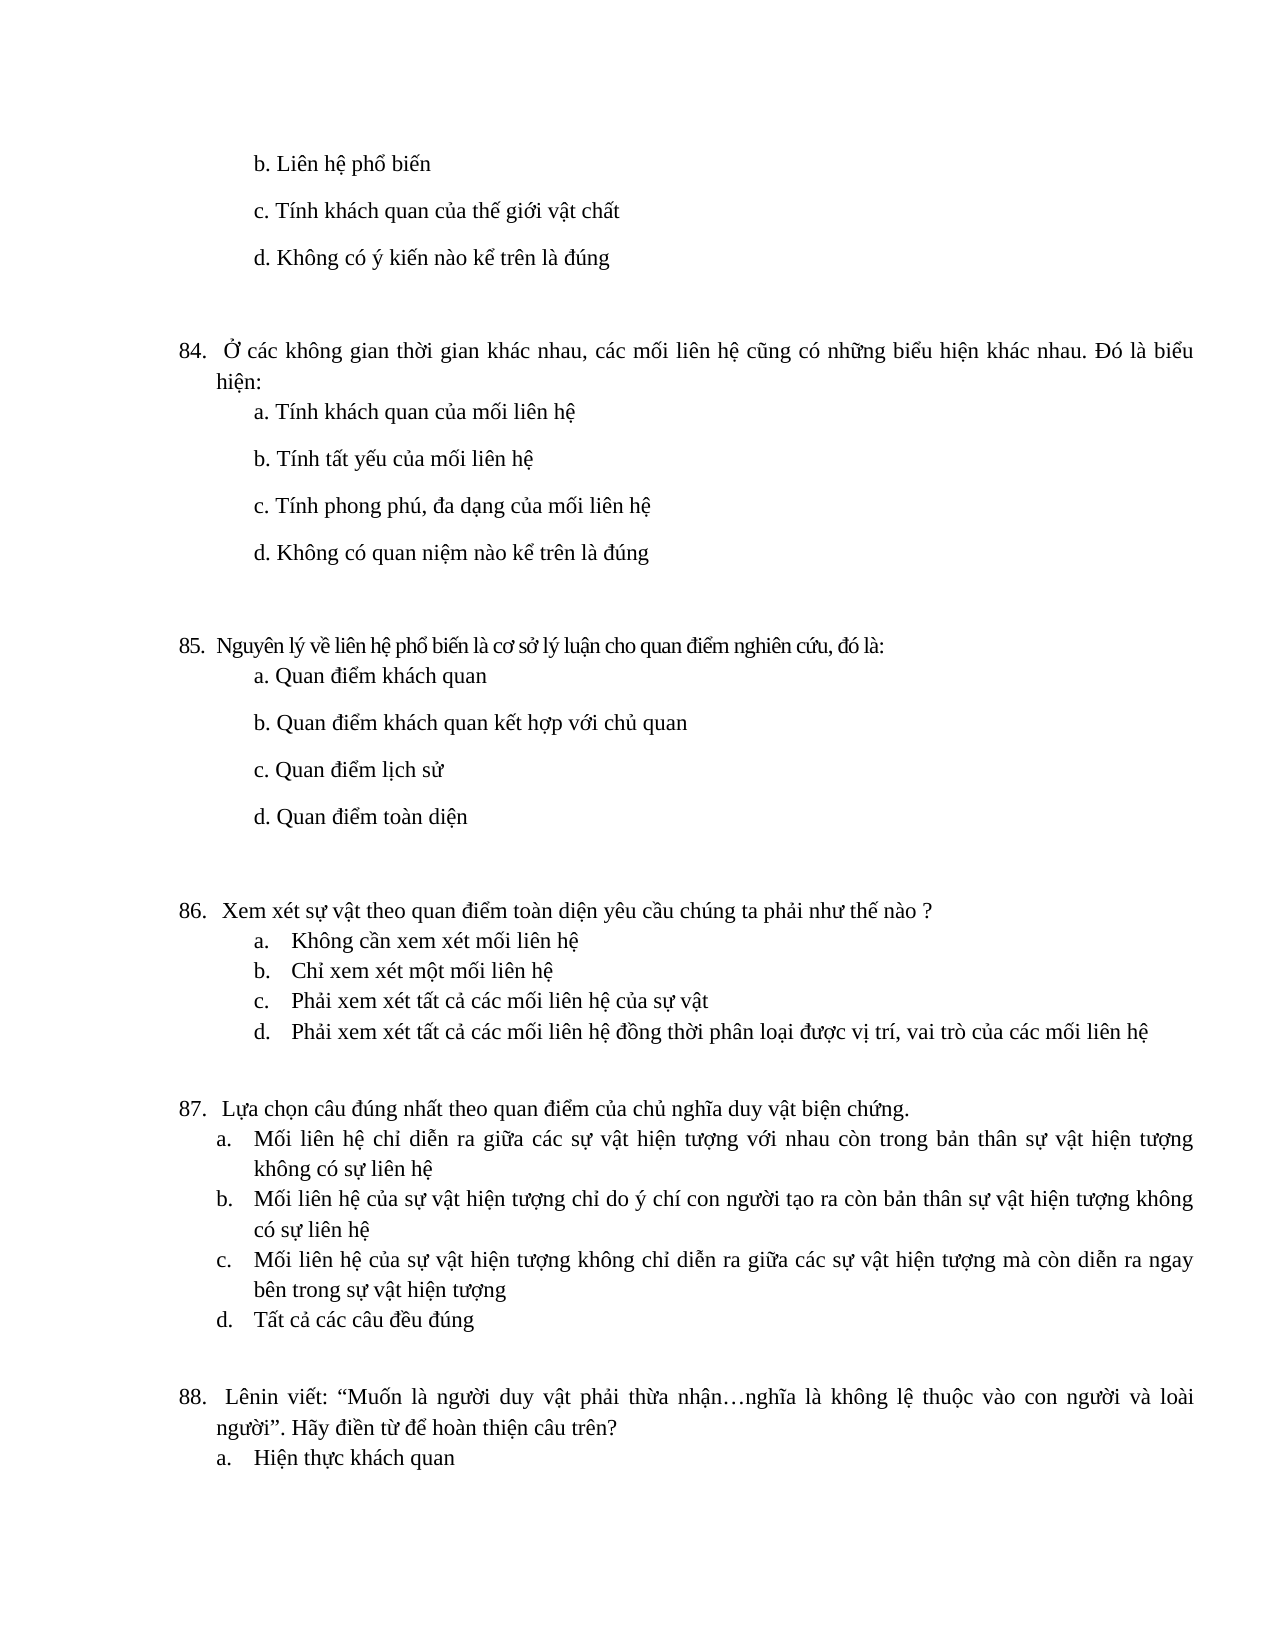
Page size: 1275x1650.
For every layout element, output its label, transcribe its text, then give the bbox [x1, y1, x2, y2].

text d. Không có ý kiến nào kể trên là đúng [253, 244, 1196, 270]
list Lênin viết: “Muốn là người duy vật phải thừa nhận…nghĩa là không lệ thuộc vào con người và loài người”. Hãy điền từ để hoàn thiện câu trên? [178, 1383, 1196, 1440]
text a. Tính khách quan của mối liên hệ [253, 398, 1196, 424]
list Không cần xem xét mối liên hệ [253, 927, 1196, 953]
text c. Quan điểm lịch sử [253, 756, 1196, 783]
list Mối liên hệ chỉ diễn ra giữa các sự vật hiện tượng với nhau còn trong bản thân sự vật hiện tượng không có sự liên hệ [216, 1125, 1196, 1182]
text b. Liên hệ phổ biến [253, 150, 1196, 176]
list Hiện thực khách quan [216, 1444, 1196, 1470]
list Xem xét sự vật theo quan điểm toàn diện yêu cầu chúng ta phải như thế nào ? [178, 897, 1196, 923]
text d. Quan điểm toàn diện [253, 803, 1196, 829]
text c. Tính phong phú, đa dạng của mối liên hệ [253, 492, 1196, 518]
text a. Quan điểm khách quan [253, 662, 1196, 689]
list Ở các không gian thời gian khác nhau, các mối liên hệ cũng có những biểu hiện khác nhau. Đó là biểu hiện: [178, 337, 1196, 394]
text b. Quan điểm khách quan kết hợp với chủ quan [253, 709, 1196, 736]
list Lựa chọn câu đúng nhất theo quan điểm của chủ nghĩa duy vật biện chứng. [178, 1095, 1196, 1121]
list Chỉ xem xét một mối liên hệ [253, 957, 1196, 984]
list Nguyên lý về liên hệ phổ biến là cơ sở lý luận cho quan điểm nghiên cứu, đó là: [178, 632, 1196, 659]
text c. Tính khách quan của thế giới vật chất [253, 197, 1196, 223]
list Tất cả các câu đều đúng [216, 1306, 1196, 1333]
list Mối liên hệ của sự vật hiện tượng không chỉ diễn ra giữa các sự vật hiện tượng mà còn diễn ra ngay bên trong sự vật hiện tượng [216, 1246, 1196, 1302]
list Phải xem xét tất cả các mối liên hệ của sự vật [253, 987, 1196, 1014]
list Phải xem xét tất cả các mối liên hệ đồng thời phân loại được vị trí, vai trò của các mối liên hệ [253, 1018, 1196, 1044]
text b. Tính tất yếu của mối liên hệ [253, 445, 1196, 471]
text d. Không có quan niệm nào kể trên là đúng [253, 538, 1196, 565]
list Mối liên hệ của sự vật hiện tượng chỉ do ý chí con người tạo ra còn bản thân sự vật hiện tượng không có sự liên hệ [216, 1185, 1196, 1242]
